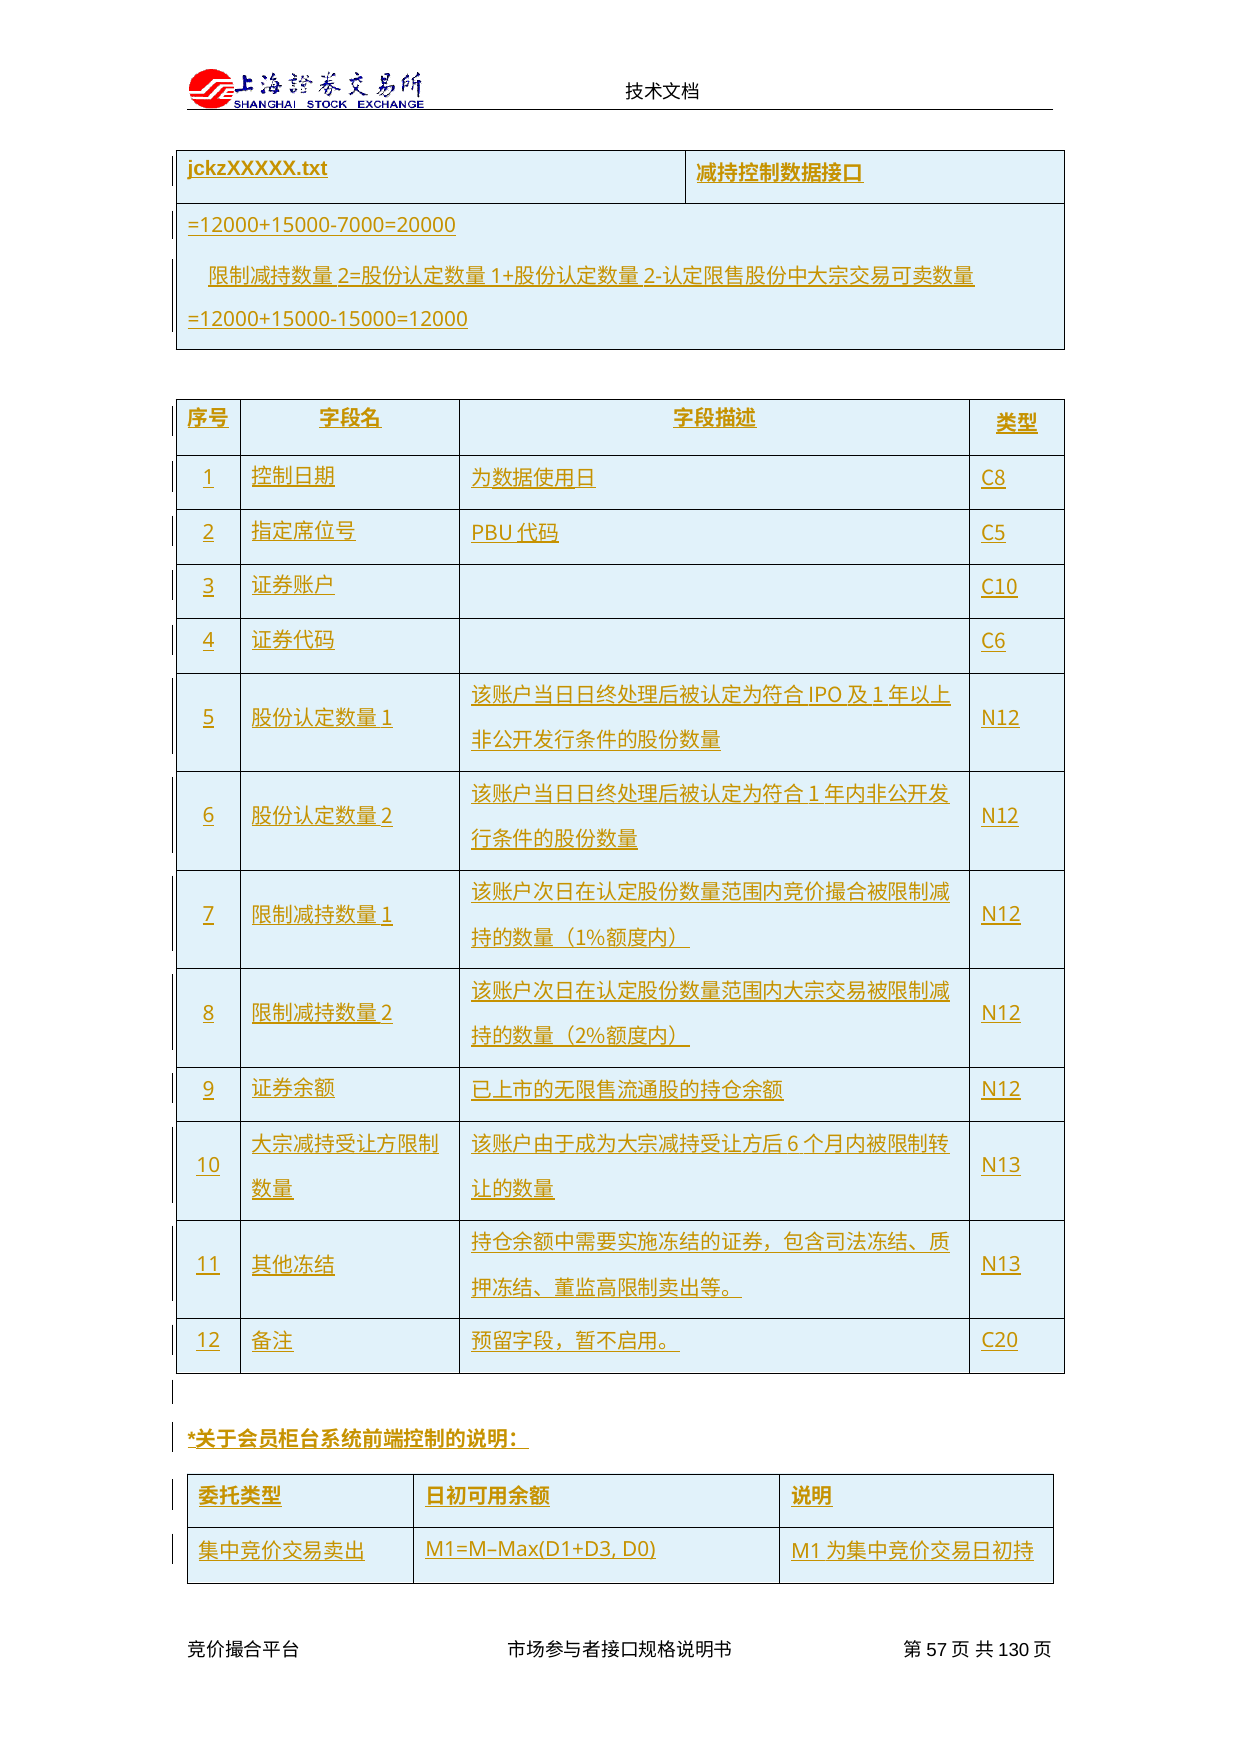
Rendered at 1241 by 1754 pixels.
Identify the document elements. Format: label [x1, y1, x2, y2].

picture [187, 69, 424, 109]
